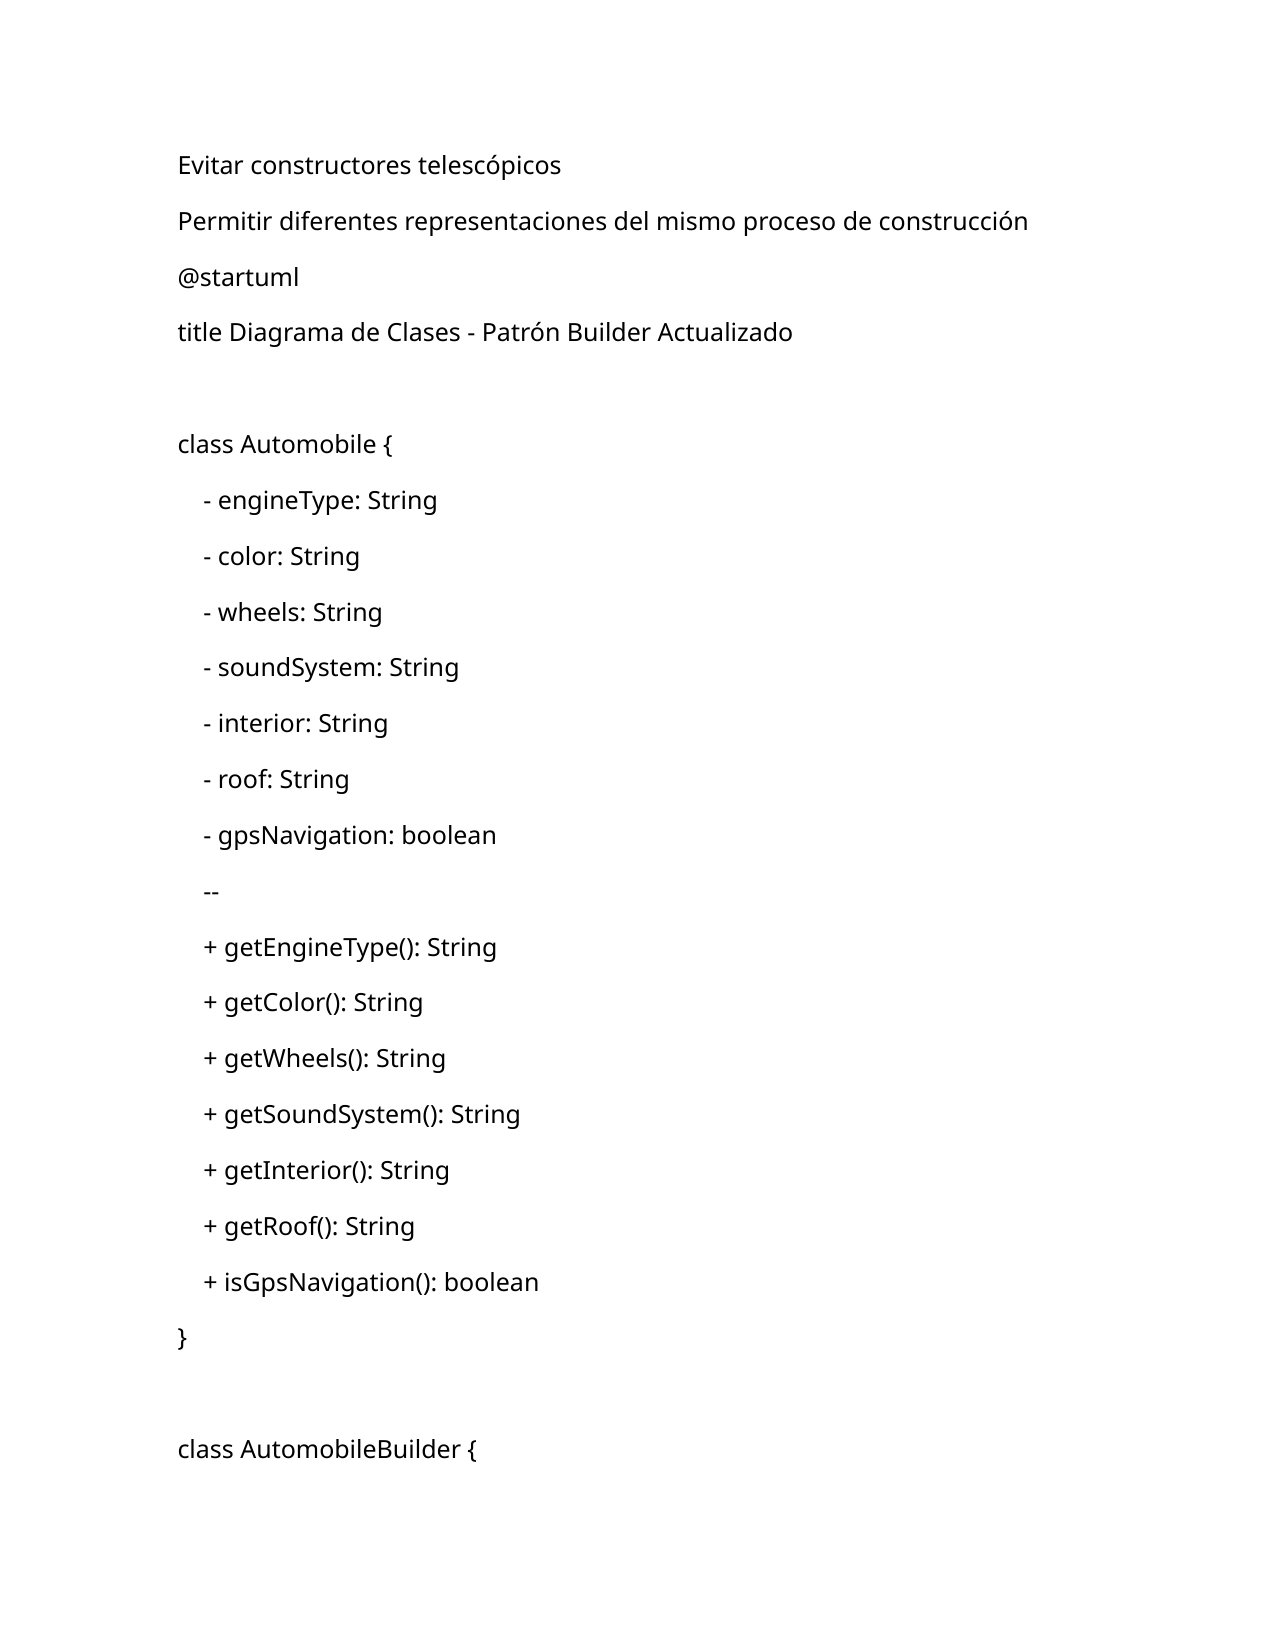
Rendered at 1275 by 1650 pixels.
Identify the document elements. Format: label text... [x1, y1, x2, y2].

text + getRoof(): String [177, 1208, 1098, 1242]
text + getInterior(): String [177, 1153, 1098, 1187]
text + getEngineType(): String [177, 929, 1098, 963]
text + getWheels(): String [177, 1041, 1098, 1075]
text class AutomobileBuilder { [177, 1432, 1098, 1466]
text - color: String [177, 538, 1098, 572]
text + getColor(): String [177, 985, 1098, 1019]
text + getSoundSystem(): String [177, 1097, 1098, 1131]
text Permitir diferentes representaciones del mismo proceso de construcción [177, 203, 1098, 237]
text title Diagrama de Clases - Patrón Builder Actualizado [177, 315, 1098, 349]
text @startuml [177, 259, 1098, 293]
text + isGpsNavigation(): boolean [177, 1264, 1098, 1298]
text - roof: String [177, 762, 1098, 796]
text - wheels: String [177, 594, 1098, 628]
text class Automobile { [177, 427, 1098, 461]
text - gpsNavigation: boolean [177, 818, 1098, 852]
text - soundSystem: String [177, 650, 1098, 684]
text -- [177, 873, 1098, 907]
text Evitar constructores telescópicos [177, 148, 1098, 182]
text } [177, 1320, 1098, 1354]
text - interior: String [177, 706, 1098, 740]
text - engineType: String [177, 483, 1098, 517]
